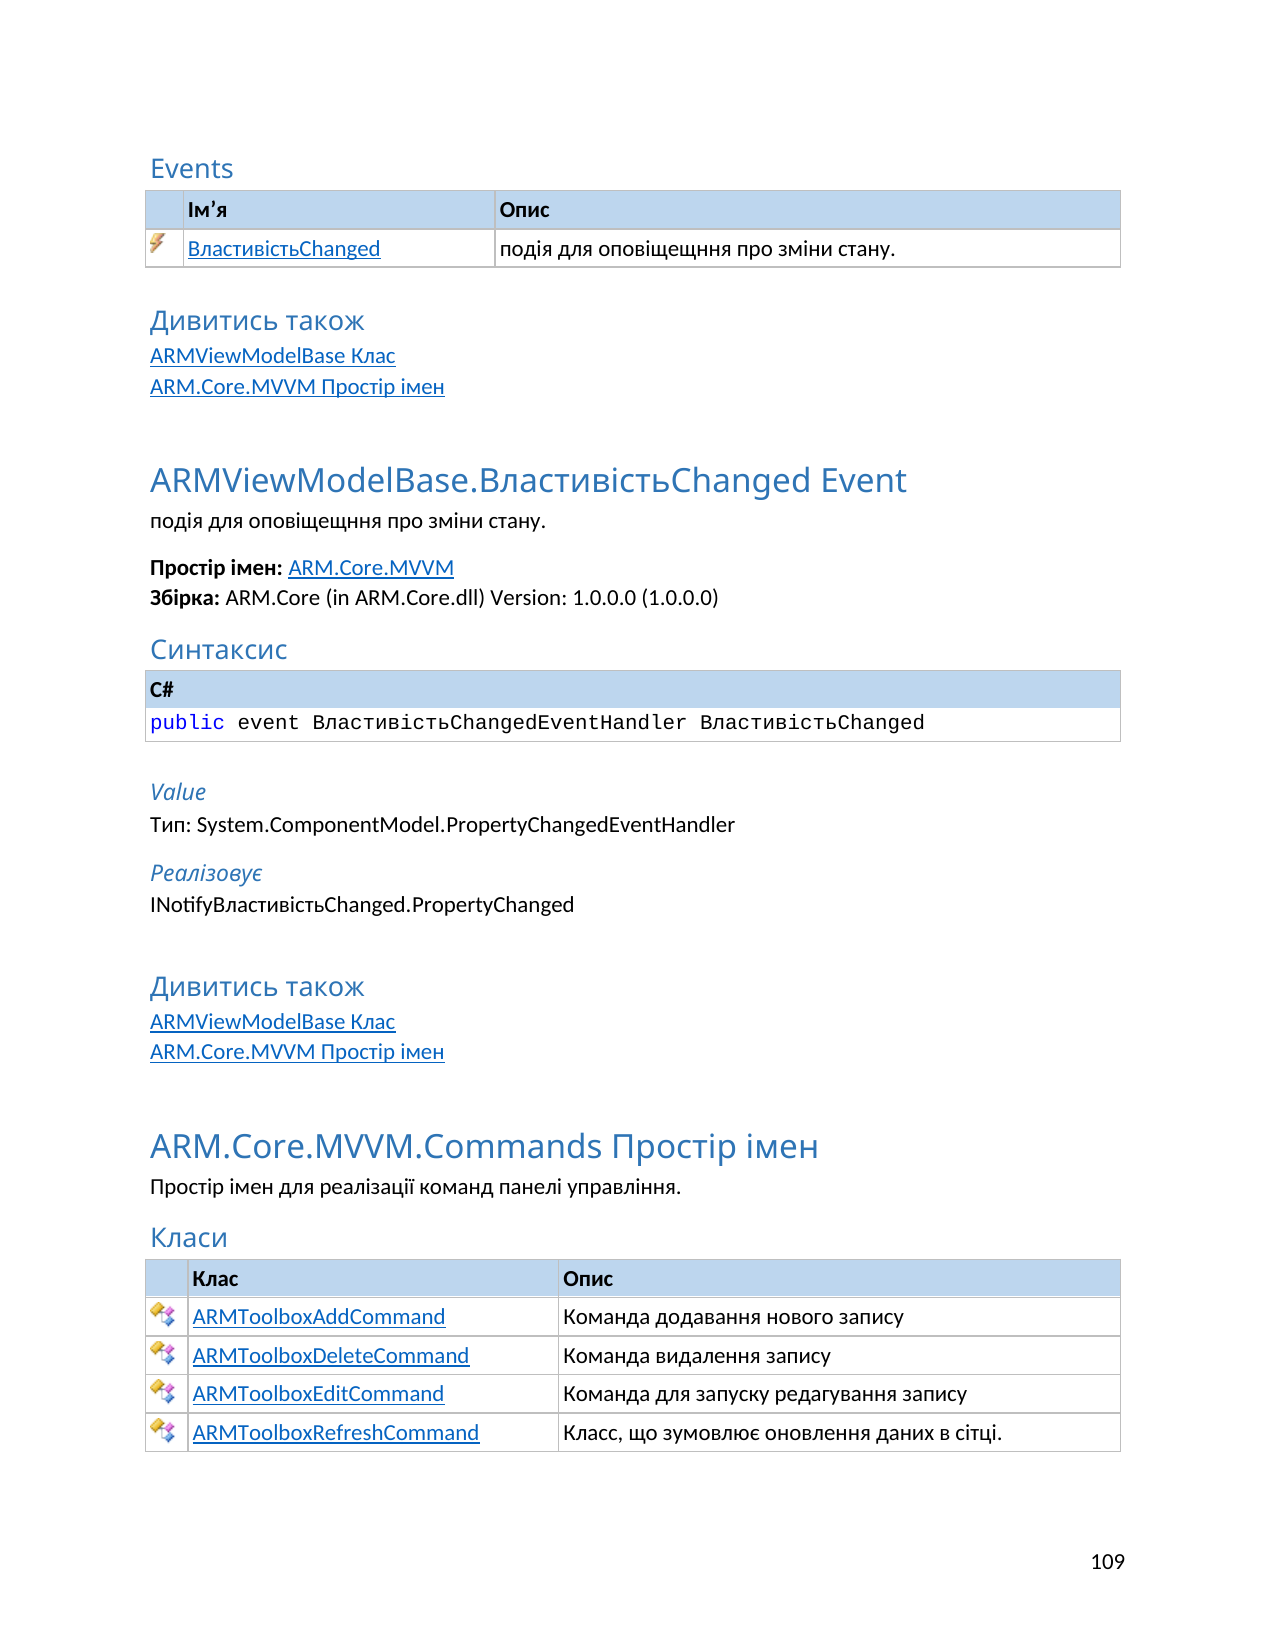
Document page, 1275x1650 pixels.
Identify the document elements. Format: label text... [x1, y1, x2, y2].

subtitle Дивитись також [150, 967, 1125, 1004]
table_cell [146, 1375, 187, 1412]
text INotifyВластивістьChanged.PropertyChanged [150, 890, 1125, 948]
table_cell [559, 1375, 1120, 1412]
subtitle Events [150, 150, 1125, 187]
subtitle ARMViewModelBase.ВластивістьChanged Event [150, 457, 1125, 503]
subtitle Синтаксис [150, 630, 1125, 667]
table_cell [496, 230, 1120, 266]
subtitle Value [150, 776, 1125, 807]
picture [150, 1379, 175, 1405]
text ARM.Core.MVVM Простір імен [150, 1037, 1125, 1065]
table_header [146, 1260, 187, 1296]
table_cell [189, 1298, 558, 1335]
subtitle ARM.Core.MVVM.Commands Простір імен [150, 1123, 1125, 1168]
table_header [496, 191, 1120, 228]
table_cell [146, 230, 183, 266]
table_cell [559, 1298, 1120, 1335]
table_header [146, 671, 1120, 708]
text ARMViewModelBase Клас [150, 342, 1125, 369]
text подія для оповіщещння про зміни стану. [150, 506, 1125, 534]
subtitle Класи [150, 1219, 1125, 1256]
text ARM.Core.MVVM Простір імен [150, 372, 1125, 400]
subtitle Дивитись також [150, 302, 1125, 339]
text Простір імен для реалізації команд панелі управління. [150, 1172, 1125, 1200]
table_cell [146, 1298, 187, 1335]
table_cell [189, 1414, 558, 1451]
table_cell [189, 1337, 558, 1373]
text Простір імен: ARM.Core.MVVM Збірка: ARM.Core (in ARM.Core.dll) Version: 1.0.0.0 (1.0.0.0) [150, 553, 1125, 611]
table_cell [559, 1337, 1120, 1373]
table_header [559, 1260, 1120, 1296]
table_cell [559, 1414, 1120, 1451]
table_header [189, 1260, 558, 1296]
picture [150, 1418, 175, 1444]
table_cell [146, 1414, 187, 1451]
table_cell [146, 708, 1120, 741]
text ARMViewModelBase Клас [150, 1007, 1125, 1035]
text Тип: System.ComponentModel.PropertyChangedEventHandler [150, 810, 1125, 838]
picture [150, 233, 166, 253]
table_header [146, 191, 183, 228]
subtitle Реалізовує [150, 857, 1125, 888]
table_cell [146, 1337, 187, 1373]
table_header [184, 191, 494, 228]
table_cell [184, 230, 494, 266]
picture [150, 1341, 175, 1366]
picture [150, 1302, 175, 1328]
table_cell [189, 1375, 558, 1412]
